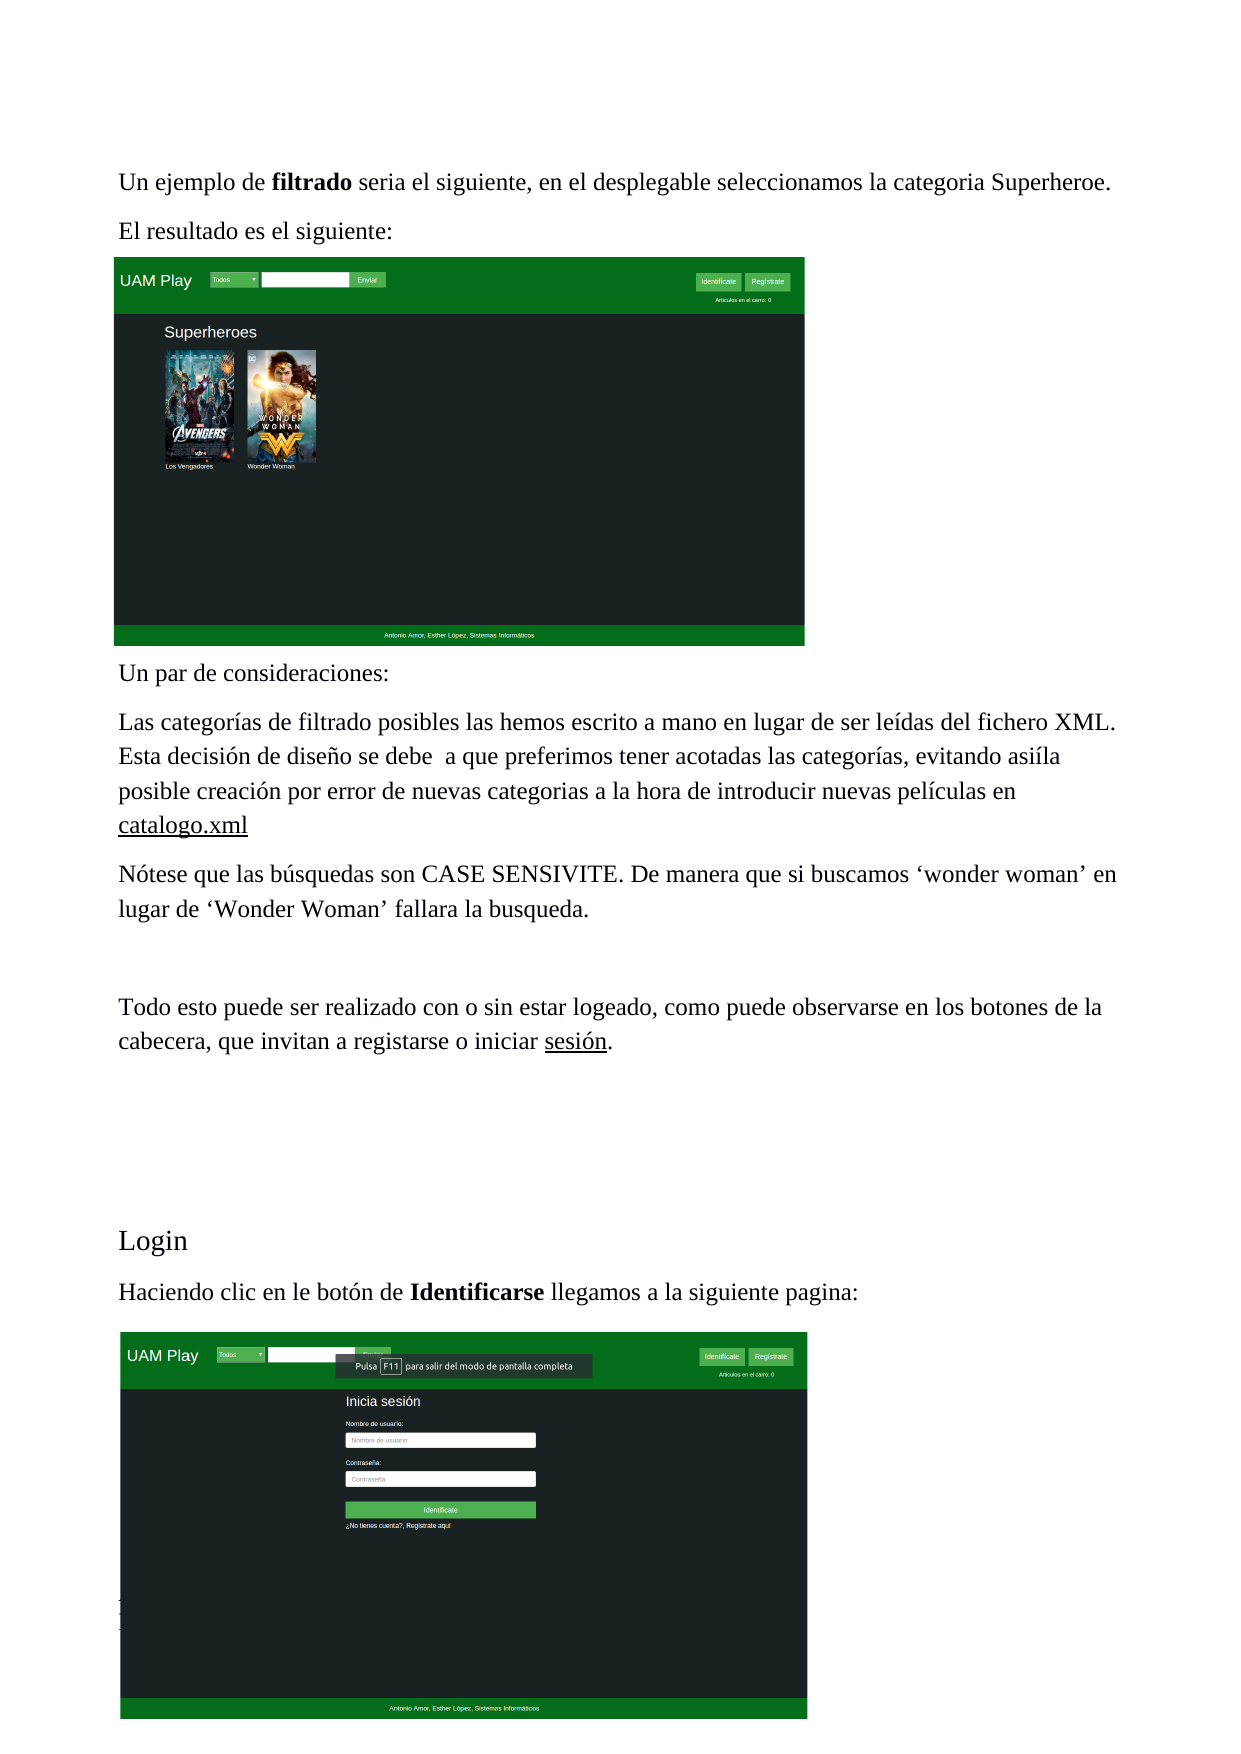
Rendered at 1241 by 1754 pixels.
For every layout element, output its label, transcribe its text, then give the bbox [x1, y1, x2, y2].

text Todo esto puede ser realizado con o sin estar logeado, como puede observarse en los botones de la cabecera, que invitan a registarse o iniciar sesión. [118, 992, 1122, 1055]
picture [113, 257, 805, 646]
text Un ejemplo de filtrado seria el siguiente, en el desplegable seleccionamos la categoria Superheroe. [118, 167, 1122, 196]
text Un par de consideraciones: [118, 658, 1122, 687]
picture [120, 1332, 808, 1719]
text Login [118, 1223, 1122, 1256]
text Haciendo clic en le botón de Identificarse llegamos a la siguiente pagina: [118, 1277, 1122, 1306]
text El resultado es el siguiente: [118, 216, 1122, 245]
text Nótese que las búsquedas son CASE SENSIVITE. De manera que si buscamos ‘wonder woman’ en lugar de ‘Wonder Woman’ fallara la busqueda. [118, 859, 1122, 923]
text Las categorías de filtrado posibles las hemos escrito a mano en lugar de ser leídas del fichero XML. Esta decisión de diseño se debe a que preferimos tener acotadas las categorías, evitando asiíla posible creación por error de nuevas categorias a la hora de introducir nuevas películas en catalogo.xml [118, 707, 1122, 839]
